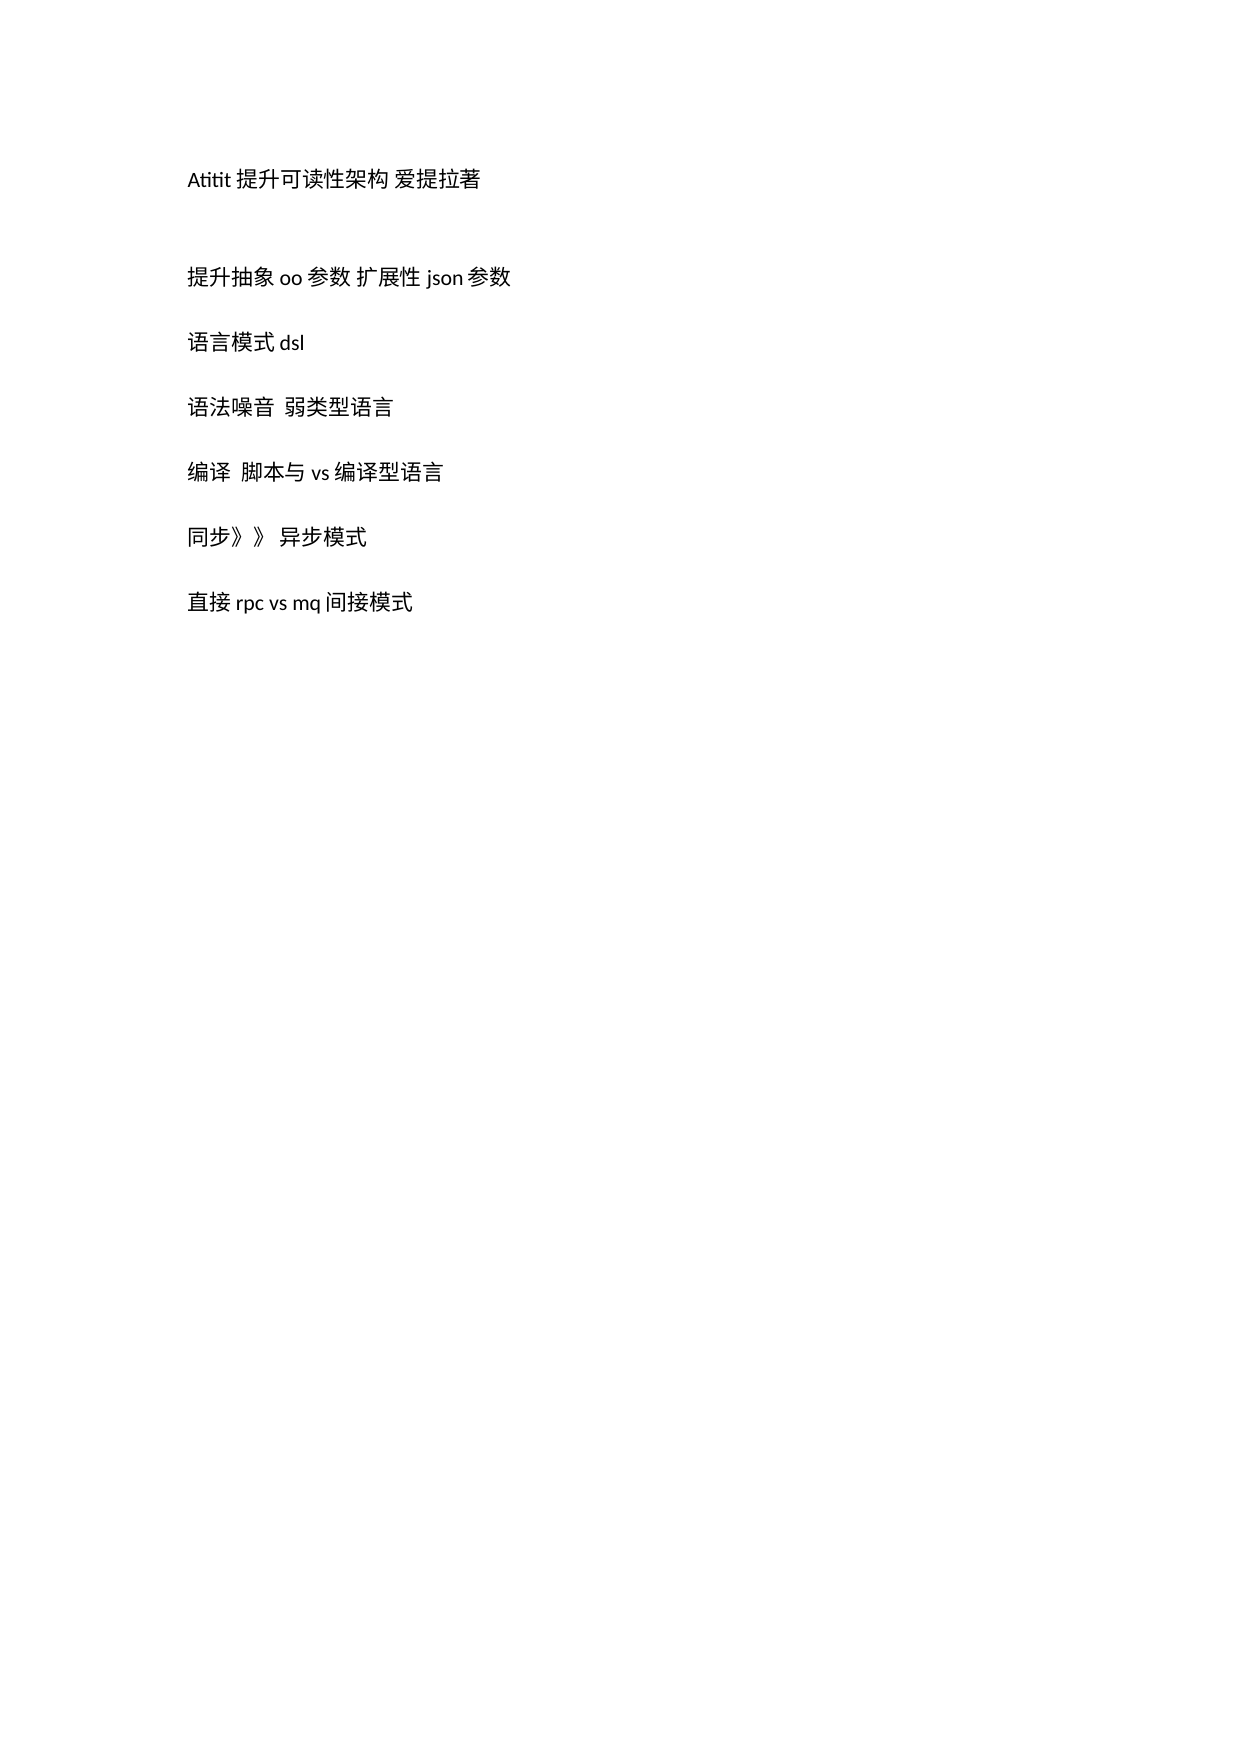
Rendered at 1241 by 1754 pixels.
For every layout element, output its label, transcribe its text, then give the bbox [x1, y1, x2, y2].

text 语言模式dsl [187, 324, 1053, 357]
text Atitit 提升可读性架构 爱提拉著 [187, 162, 1053, 194]
text 直接rpc vs mq间接模式 [187, 584, 1053, 617]
text 语法噪音 弱类型语言 [187, 389, 1053, 422]
text 同步》》 异步模式 [187, 519, 1053, 552]
text 编译 脚本与vs 编译型语言 [187, 454, 1053, 487]
text 提升抽象oo 参数 扩展性 json参数 [187, 259, 1053, 292]
